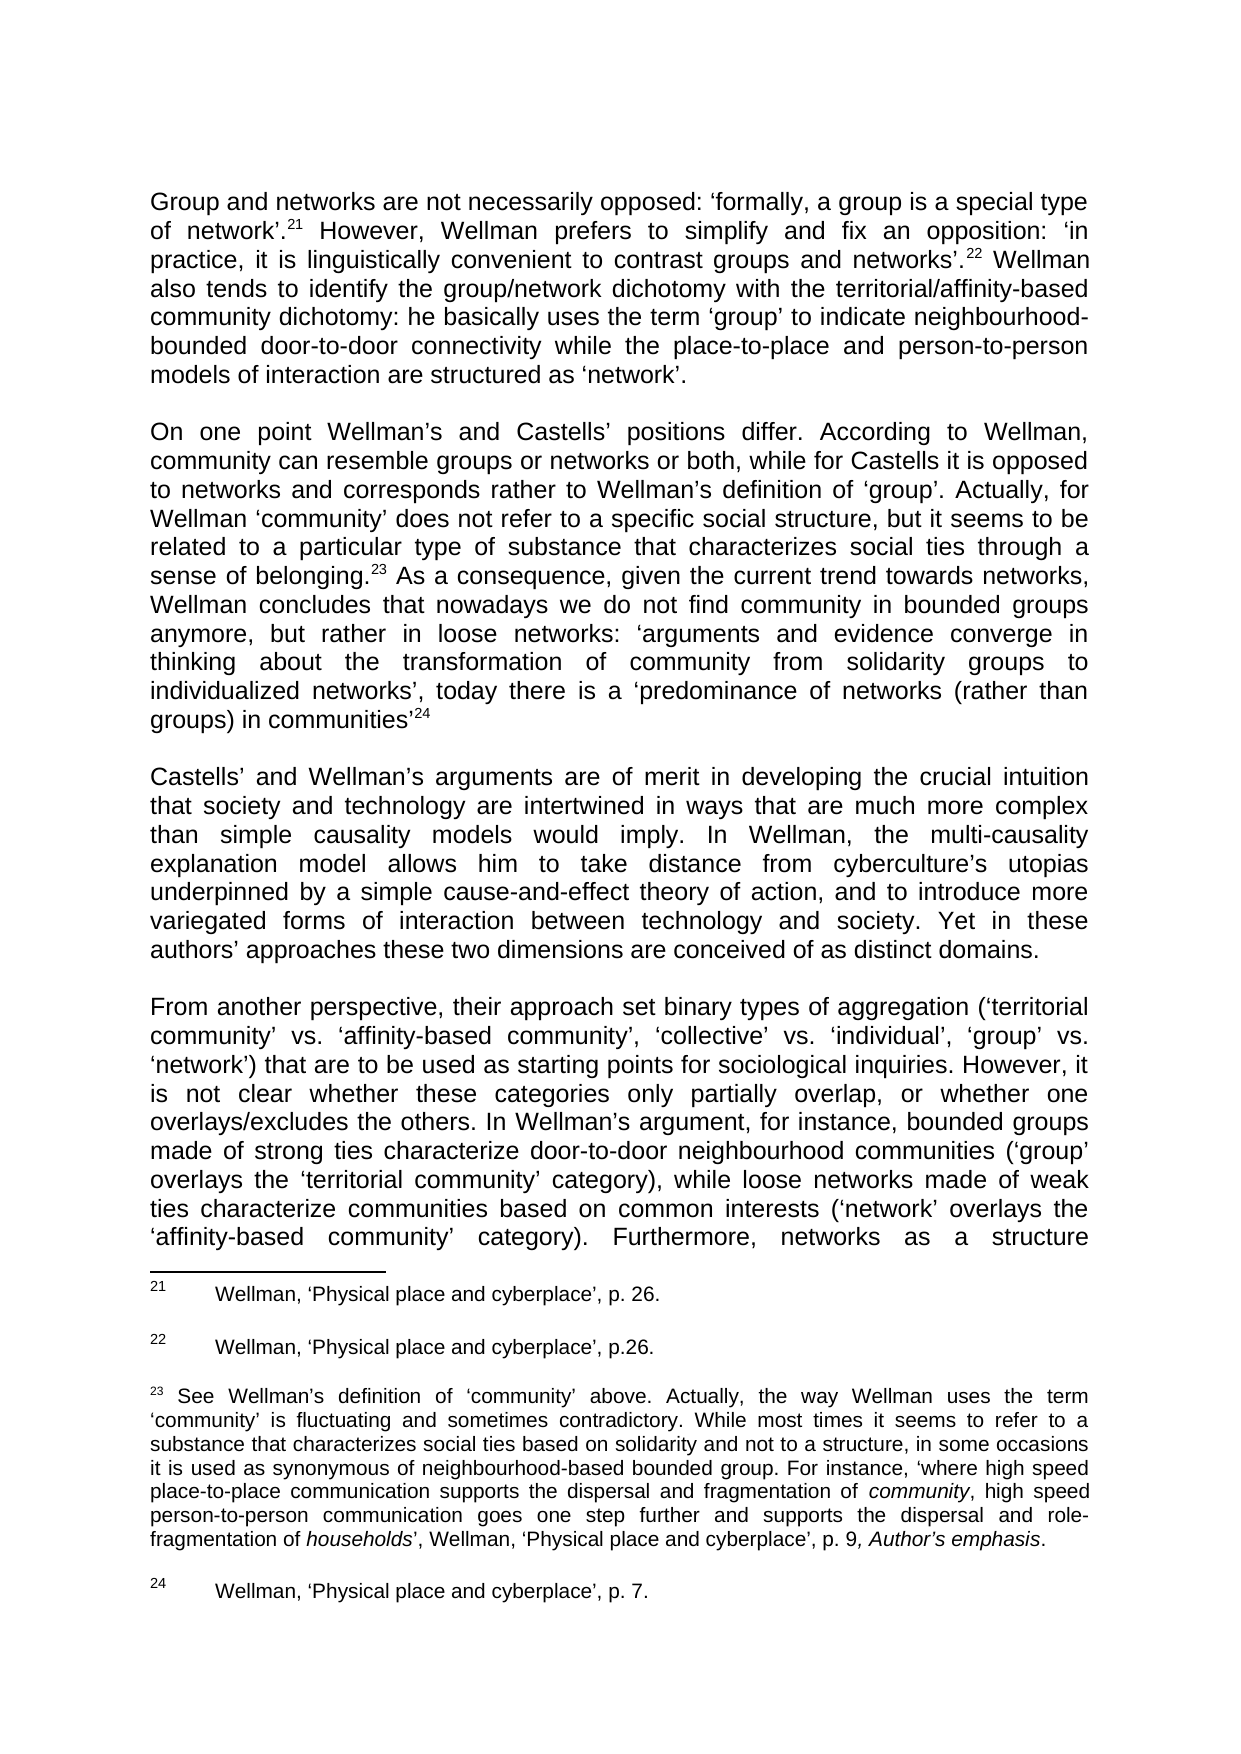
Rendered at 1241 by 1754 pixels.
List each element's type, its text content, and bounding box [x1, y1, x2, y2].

text On one point Wellman’s and Castells’ positions differ. According to Wellman, community can resemble groups or networks or both, while for Castells it is opposed to networks and corresponds rather to Wellman’s definition of ‘group’. Actually, for Wellman ‘community’ does not refer to a specific social structure, but it seems to be related to a particular type of substance that characterizes social ties through a sense of belonging. As a consequence, given the current trend towards networks, Wellman concludes that nowadays we do not find community in bounded groups anymore, but rather in loose networks: ‘arguments and evidence converge in thinking about the transformation of community from solidarity groups to individualized networks’, today there is a ‘predominance of networks (rather than groups) in communities’ [150, 417, 1090, 733]
text Group and networks are not necessarily opposed: ‘formally, a group is a special type of network’. However, Wellman prefers to simplify and fix an opposition: ‘in practice, it is linguistically convenient to contrast groups and networks’. Wellman also tends to identify the group/network dichotomy with the territorial/affinity-based community dichotomy: he basically uses the term ‘group’ to indicate neighbourhood-bounded door-to-door connectivity while the place-to-place and person-to-person models of interaction are structured as ‘network’. [150, 187, 1090, 388]
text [150, 992, 1090, 1251]
text Castells’ and Wellman’s arguments are of merit in developing the crucial intuition that society and technology are intertwined in ways that are much more complex than simple causality models would imply. In Wellman, the multi-causality explanation model allows him to take distance from cyberculture’s utopias underpinned by a simple cause-and-effect theory of action, and to introduce more variegated forms of interaction between technology and society. Yet in these authors’ approaches these two dimensions are conceived of as distinct domains. [150, 762, 1090, 963]
